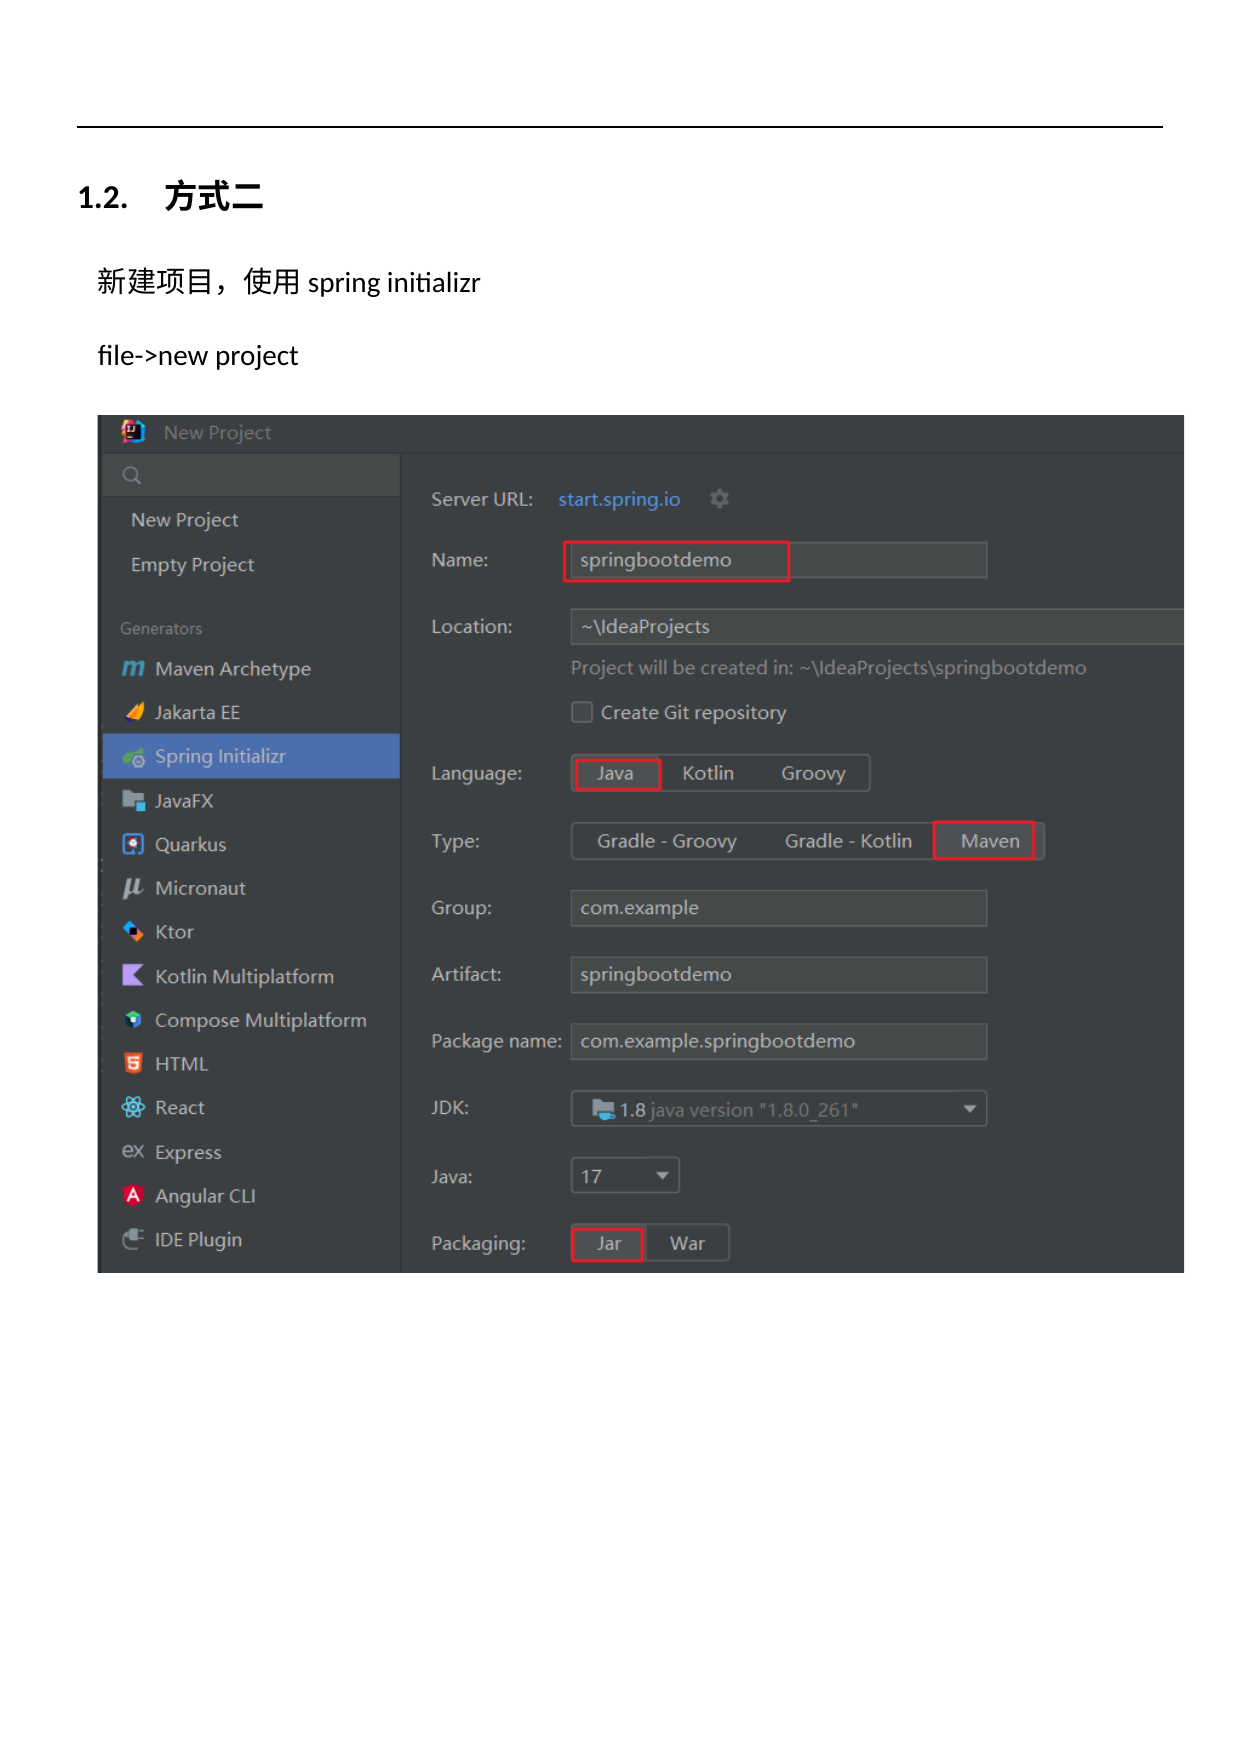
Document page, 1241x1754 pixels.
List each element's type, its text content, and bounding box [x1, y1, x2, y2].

subtitle 方式二 [77, 161, 1163, 226]
text 新建项目，使用spring initializr [77, 247, 1163, 312]
text file->new project [77, 322, 1163, 387]
picture [97, 415, 1185, 1273]
